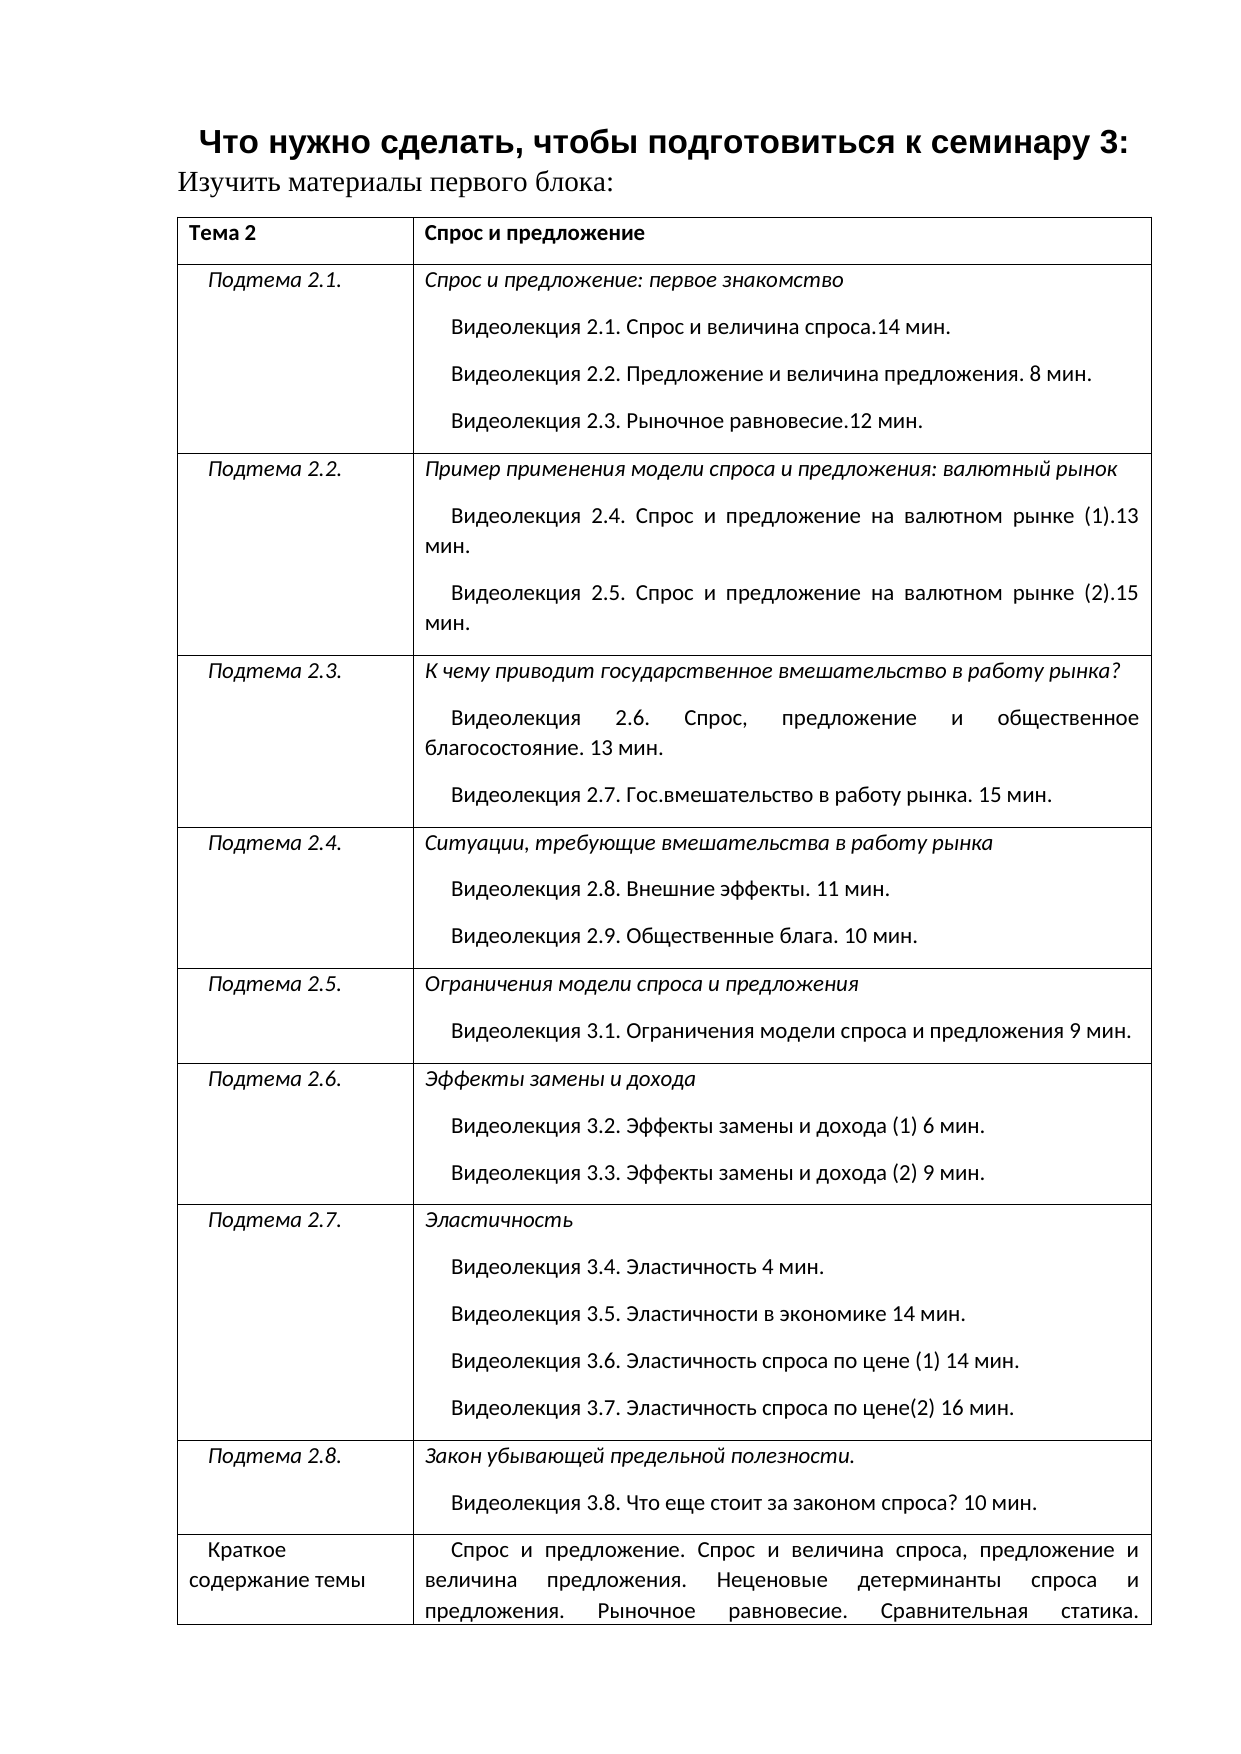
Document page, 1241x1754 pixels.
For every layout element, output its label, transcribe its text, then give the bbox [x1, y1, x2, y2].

table_cell К чему приводит государственное вмешательство в работу рынка? Видеолекция 2.6. Спрос, предложение и общественное благосостояние. 13 мин. Видеолекция 2.7. Гос.вмешательство в работу рынка. 15 мин. [414, 656, 1151, 827]
table_cell Подтема 2.8. [178, 1441, 413, 1534]
table_cell Закон убывающей предельной полезности. Видеолекция 3.8. Что еще стоит за законом спроса? 10 мин. [414, 1441, 1151, 1534]
table_header Спрос и предложение [414, 218, 1151, 264]
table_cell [414, 1535, 1151, 1624]
text Изучить материалы первого блока: [177, 164, 1152, 197]
table_cell Пример применения модели спроса и предложения: валютный рынок Видеолекция 2.4. Спрос и предложение на валютном рынке (1).13 мин. Видеолекция 2.5. Спрос и предложение на валютном рынке (2).15 мин. [414, 454, 1151, 655]
table_cell Эффекты замены и дохода Видеолекция 3.2. Эффекты замены и дохода (1) 6 мин. Видеолекция 3.3. Эффекты замены и дохода (2) 9 мин. [414, 1064, 1151, 1204]
table_cell Подтема 2.5. [178, 969, 413, 1063]
table_cell Подтема 2.1. [178, 265, 413, 453]
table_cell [178, 1535, 413, 1624]
table_cell Подтема 2.4. [178, 828, 413, 968]
table_cell Ограничения модели спроса и предложения Видеолекция 3.1. Ограничения модели спроса и предложения 9 мин. [414, 969, 1151, 1063]
table_cell Подтема 2.2. [178, 454, 413, 655]
table_cell Подтема 2.7. [178, 1205, 413, 1440]
table_header Тема 2 [178, 218, 413, 264]
table_cell Подтема 2.3. [178, 656, 413, 827]
table_cell Ситуации, требующие вмешательства в работу рынка Видеолекция 2.8. Внешние эффекты. 11 мин. Видеолекция 2.9. Общественные блага. 10 мин. [414, 828, 1151, 968]
subtitle Что нужно сделать, чтобы подготовиться к семинару 3: [177, 122, 1152, 161]
table_cell Спрос и предложение: первое знакомство Видеолекция 2.1. Спрос и величина спроса.14 мин. Видеолекция 2.2. Предложение и величина предложения. 8 мин. Видеолекция 2.3. Рыночное равновесие.12 мин. [414, 265, 1151, 453]
table_cell Эластичность Видеолекция 3.4. Эластичность 4 мин. Видеолекция 3.5. Эластичности в экономике 14 мин. Видеолекция 3.6. Эластичность спроса по цене (1) 14 мин. Видеолекция 3.7. Эластичность спроса по цене(2) 16 мин. [414, 1205, 1151, 1440]
table_cell Подтема 2.6. [178, 1064, 413, 1204]
